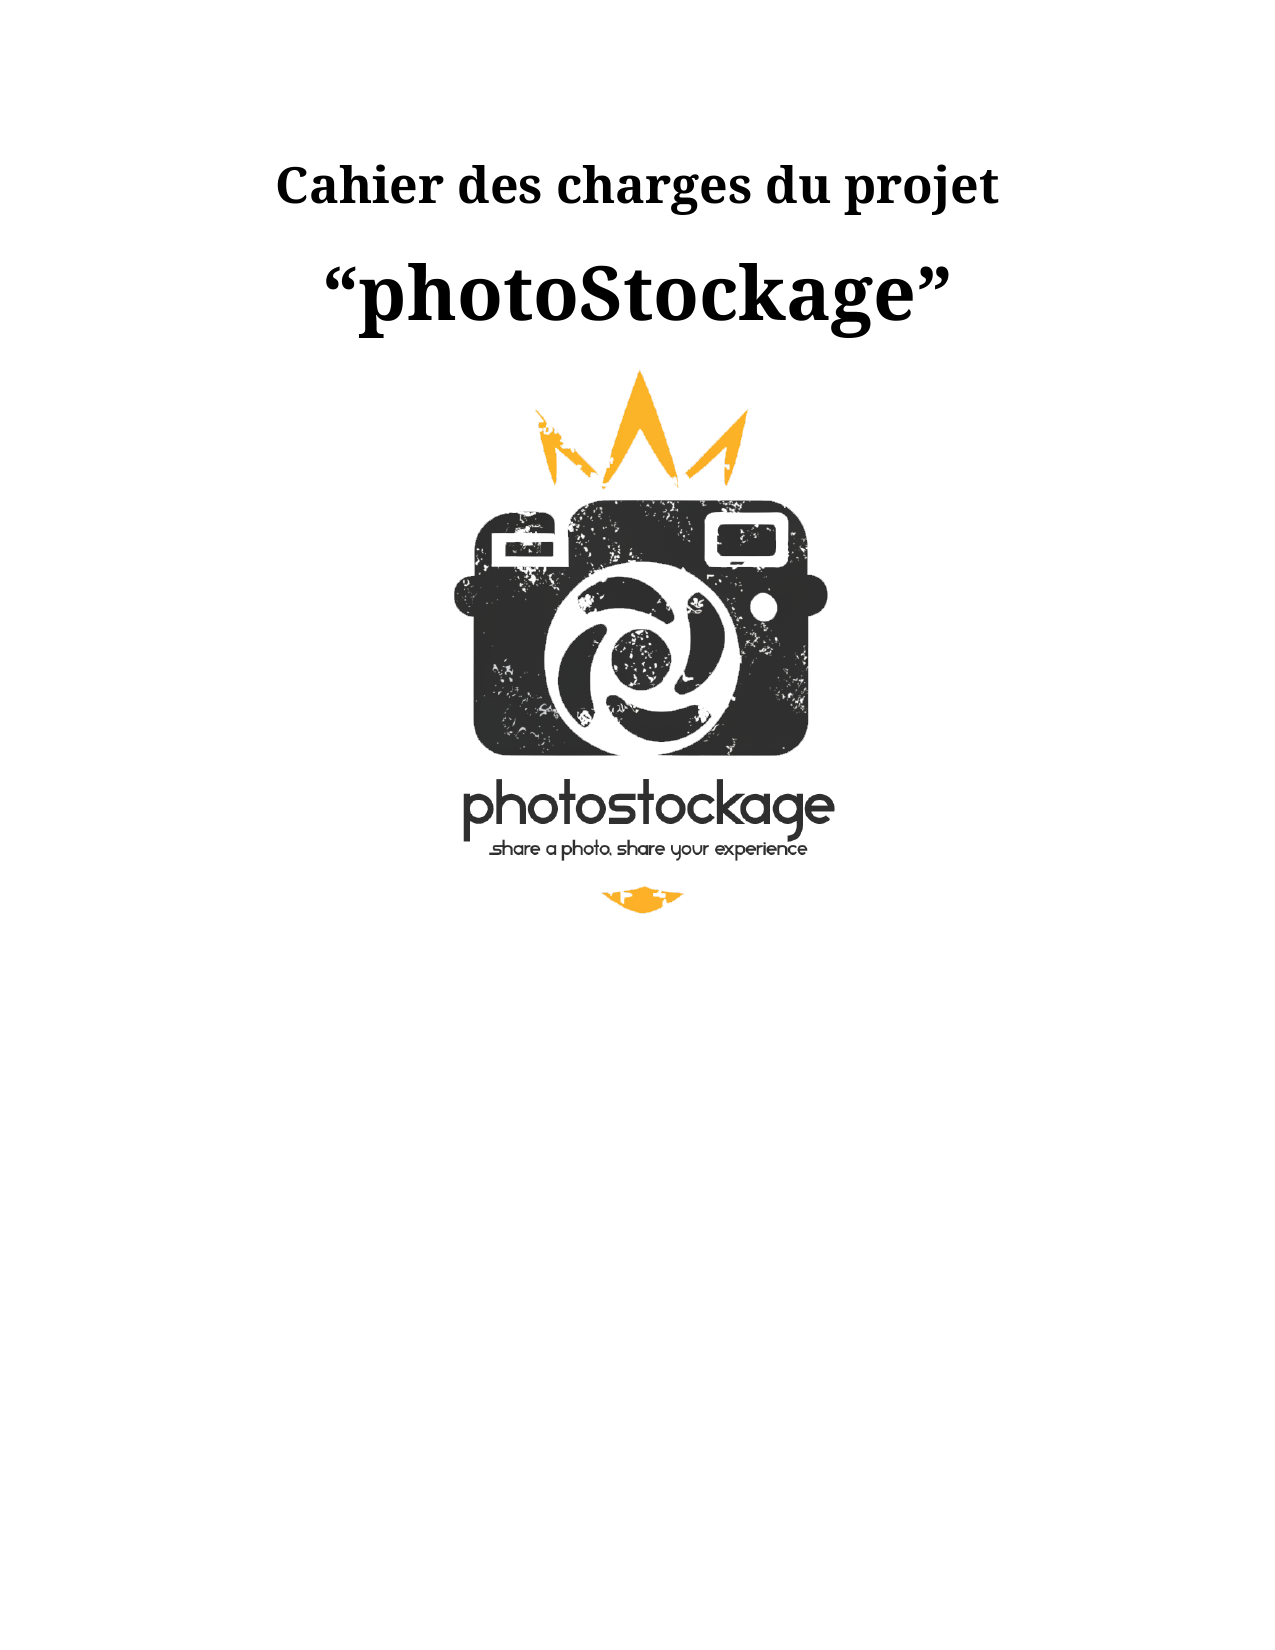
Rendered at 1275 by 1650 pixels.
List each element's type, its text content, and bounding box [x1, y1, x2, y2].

text Cahier des charges du projet [150, 150, 1125, 218]
picture [150, 367, 1125, 916]
text “photoStockage” [150, 240, 1125, 342]
